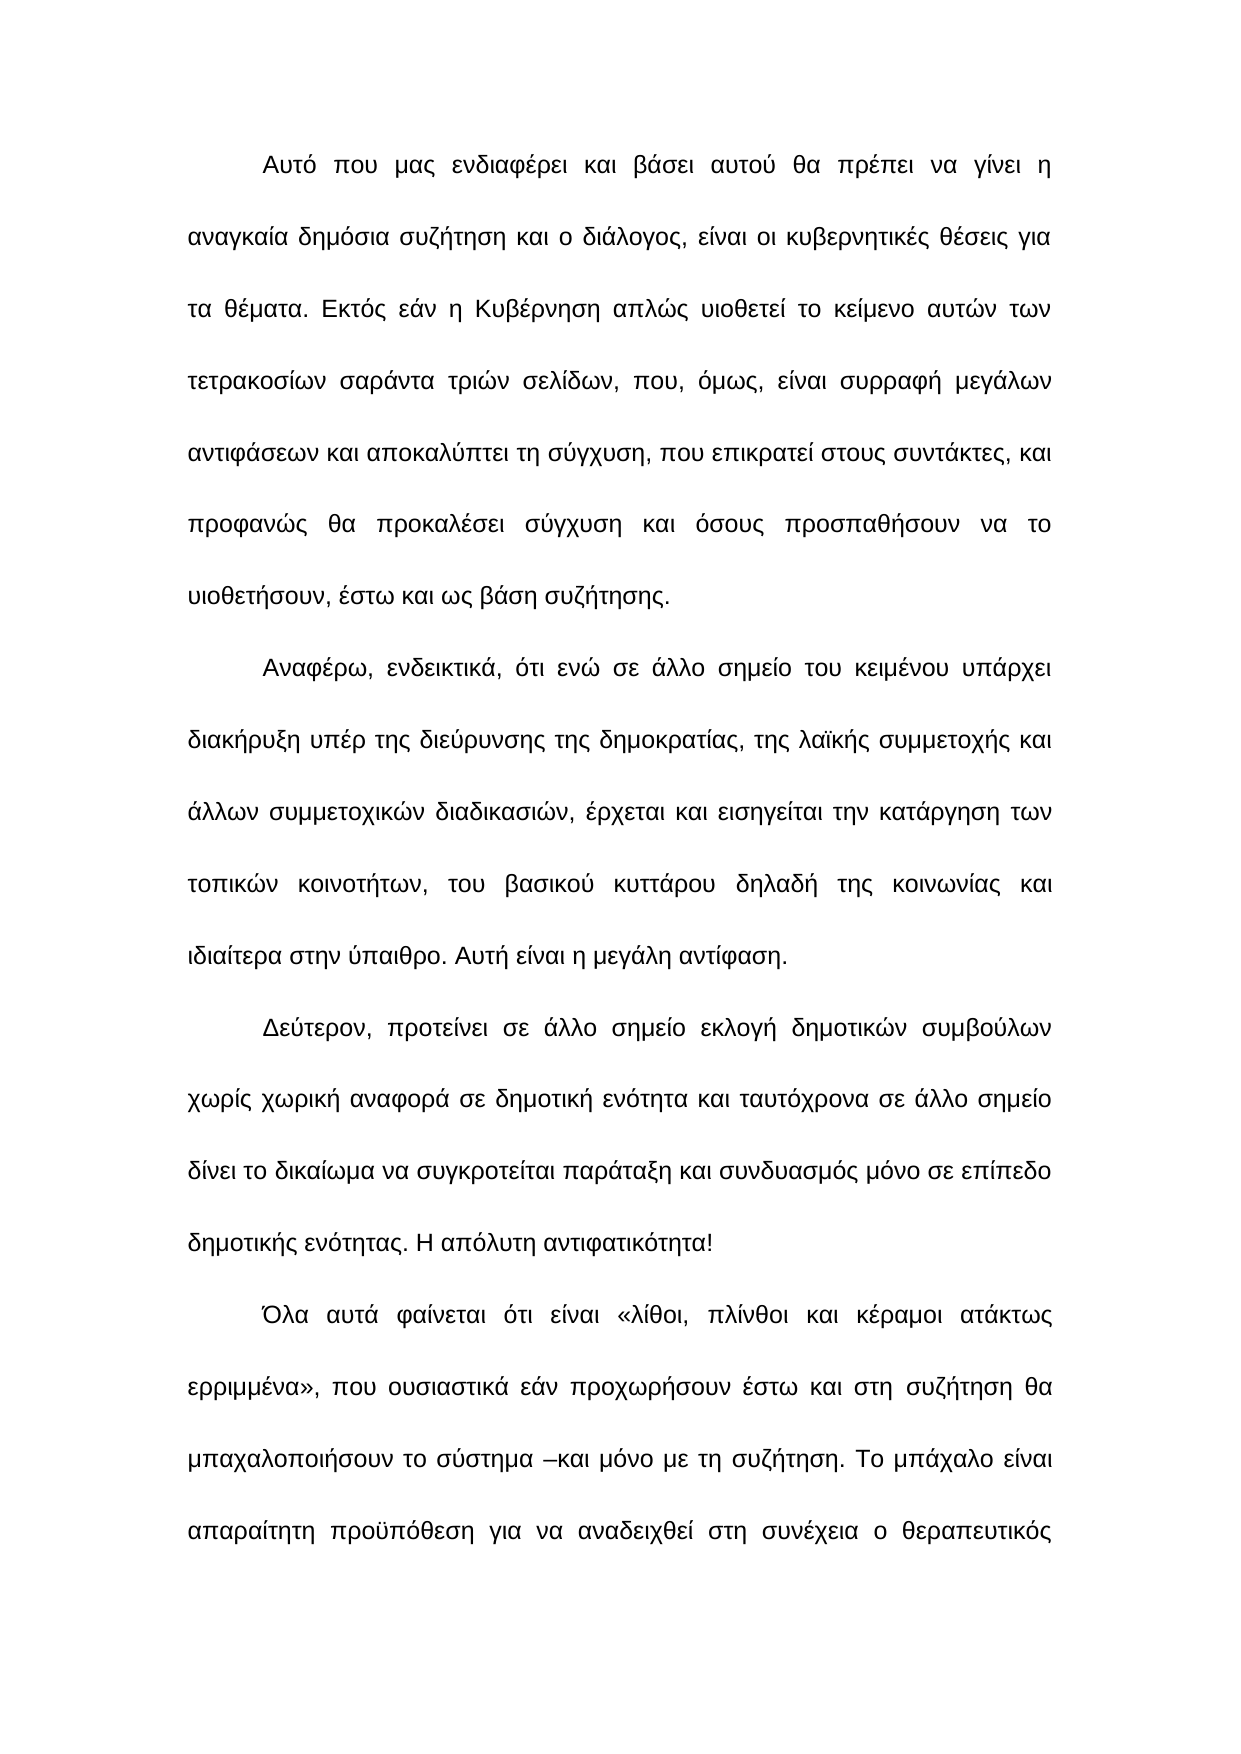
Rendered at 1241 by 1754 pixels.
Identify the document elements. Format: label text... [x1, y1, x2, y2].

text Αυτό που μας ενδιαφέρει και βάσει αυτού θα πρέπει να γίνει η αναγκαία δημόσια συζήτηση και ο διάλογος, είναι οι κυβερνητικές θέσεις για τα θέματα. Εκτός εάν η Κυβέρνηση απλώς υιοθετεί το κείμενο αυτών των τετρακοσίων σαράντα τριών σελίδων, που, όμως, είναι συρραφή μεγάλων αντιφάσεων και αποκαλύπτει τη σύγχυση, που επικρατεί στους συντάκτες, και προφανώς θα προκαλέσει σύγχυση και όσους προσπαθήσουν να το υιοθετήσουν, έστω και ως βάση συζήτησης. [187, 150, 1053, 610]
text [187, 1300, 1053, 1544]
text Αναφέρω, ενδεικτικά, ότι ενώ σε άλλο σημείο του κειμένου υπάρχει διακήρυξη υπέρ της διεύρυνσης της δημοκρατίας, της λαϊκής συμμετοχής και άλλων συμμετοχικών διαδικασιών, έρχεται και εισηγείται την κατάργηση των τοπικών κοινοτήτων, του βασικού κυττάρου δηλαδή της κοινωνίας και ιδιαίτερα στην ύπαιθρο. Αυτή είναι η μεγάλη αντίφαση. [187, 653, 1053, 879]
text Αναφέρω, ενδεικτικά, ότι ενώ σε άλλο σημείο του κειμένου υπάρχει διακήρυξη υπέρ της διεύρυνσης της δημοκρατίας, της λαϊκής συμμετοχής και άλλων συμμετοχικών διαδικασιών, έρχεται και εισηγείται την κατάργηση των τοπικών κοινοτήτων, του βασικού κυττάρου δηλαδή της κοινωνίας και ιδιαίτερα στην ύπαιθρο. Αυτή είναι η μεγάλη αντίφαση. [187, 881, 1053, 969]
text Δεύτερον, προτείνει σε άλλο σημείο εκλογή δημοτικών συμβούλων χωρίς χωρική αναφορά σε δημοτική ενότητα και ταυτόχρονα σε άλλο σημείο δίνει το δικαίωμα να συγκροτείται παράταξη και συνδυασμός μόνο σε επίπεδο δημοτικής ενότητας. Η απόλυτη αντιφατικότητα! [187, 1012, 1053, 1257]
